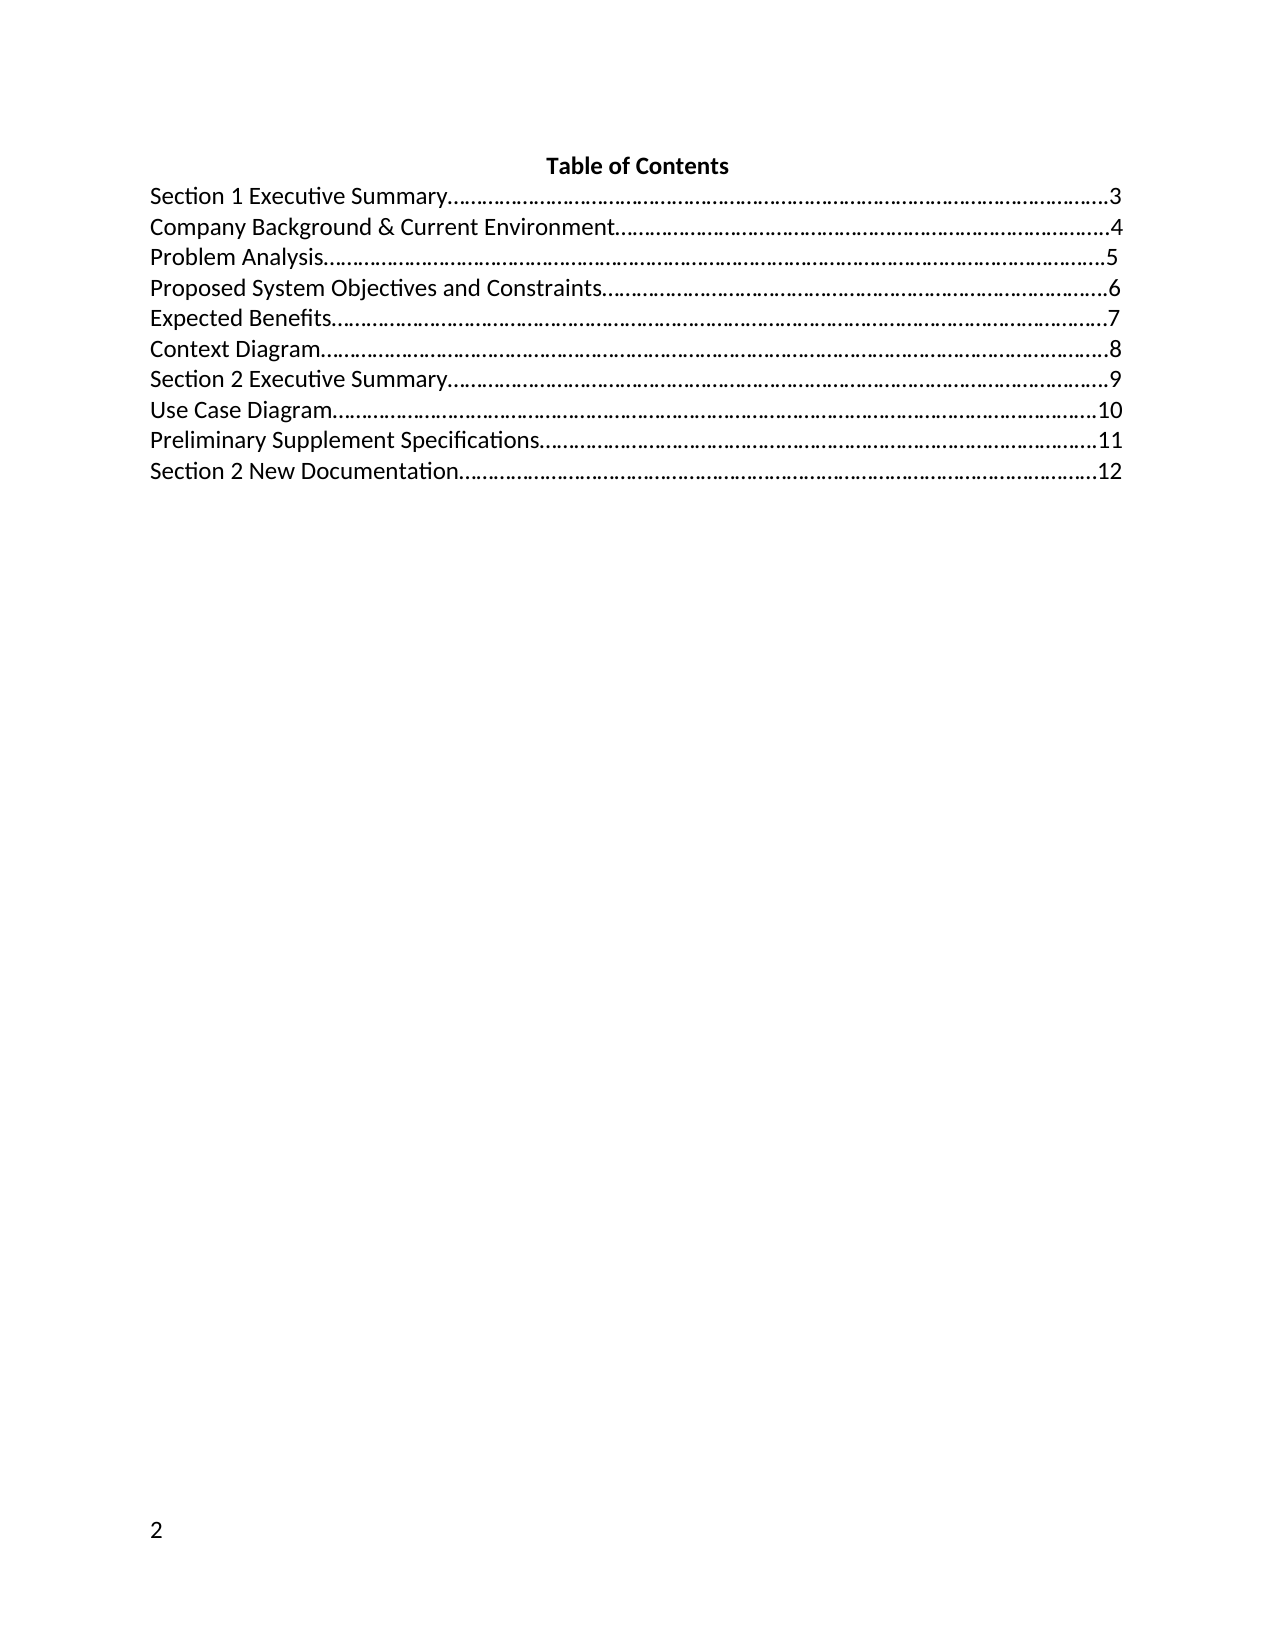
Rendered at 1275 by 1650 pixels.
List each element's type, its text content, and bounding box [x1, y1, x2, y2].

text Section 2 New Documentation…………………………………………………………………………………………………12 [150, 455, 1125, 486]
text Section 1 Executive Summary…………………………………………………………………………………………………….3 [150, 181, 1125, 211]
text Use Case Diagram…………………………………………………………………………………………………………………….10 [150, 394, 1125, 425]
text Company Background & Current Environment…………………………………………………………………………..4 [150, 211, 1125, 242]
text Context Diagram………………………………………………………………………………………………………………………..8 [150, 333, 1125, 364]
text Table of Contents [150, 150, 1125, 181]
text Section 2 Executive Summary…………………………………………………………………………………………………….9 [150, 364, 1125, 394]
text Preliminary Supplement Specifications…………………………………………………………………………………….11 [150, 425, 1125, 455]
text Proposed System Objectives and Constraints…………………………………………………………………………….6 [150, 272, 1125, 303]
text Problem Analysis……………………………………………………………………………………………………………………….5 [150, 242, 1125, 272]
text Expected Benefits………………………………………………………………………………………………………………………7 [150, 303, 1125, 333]
